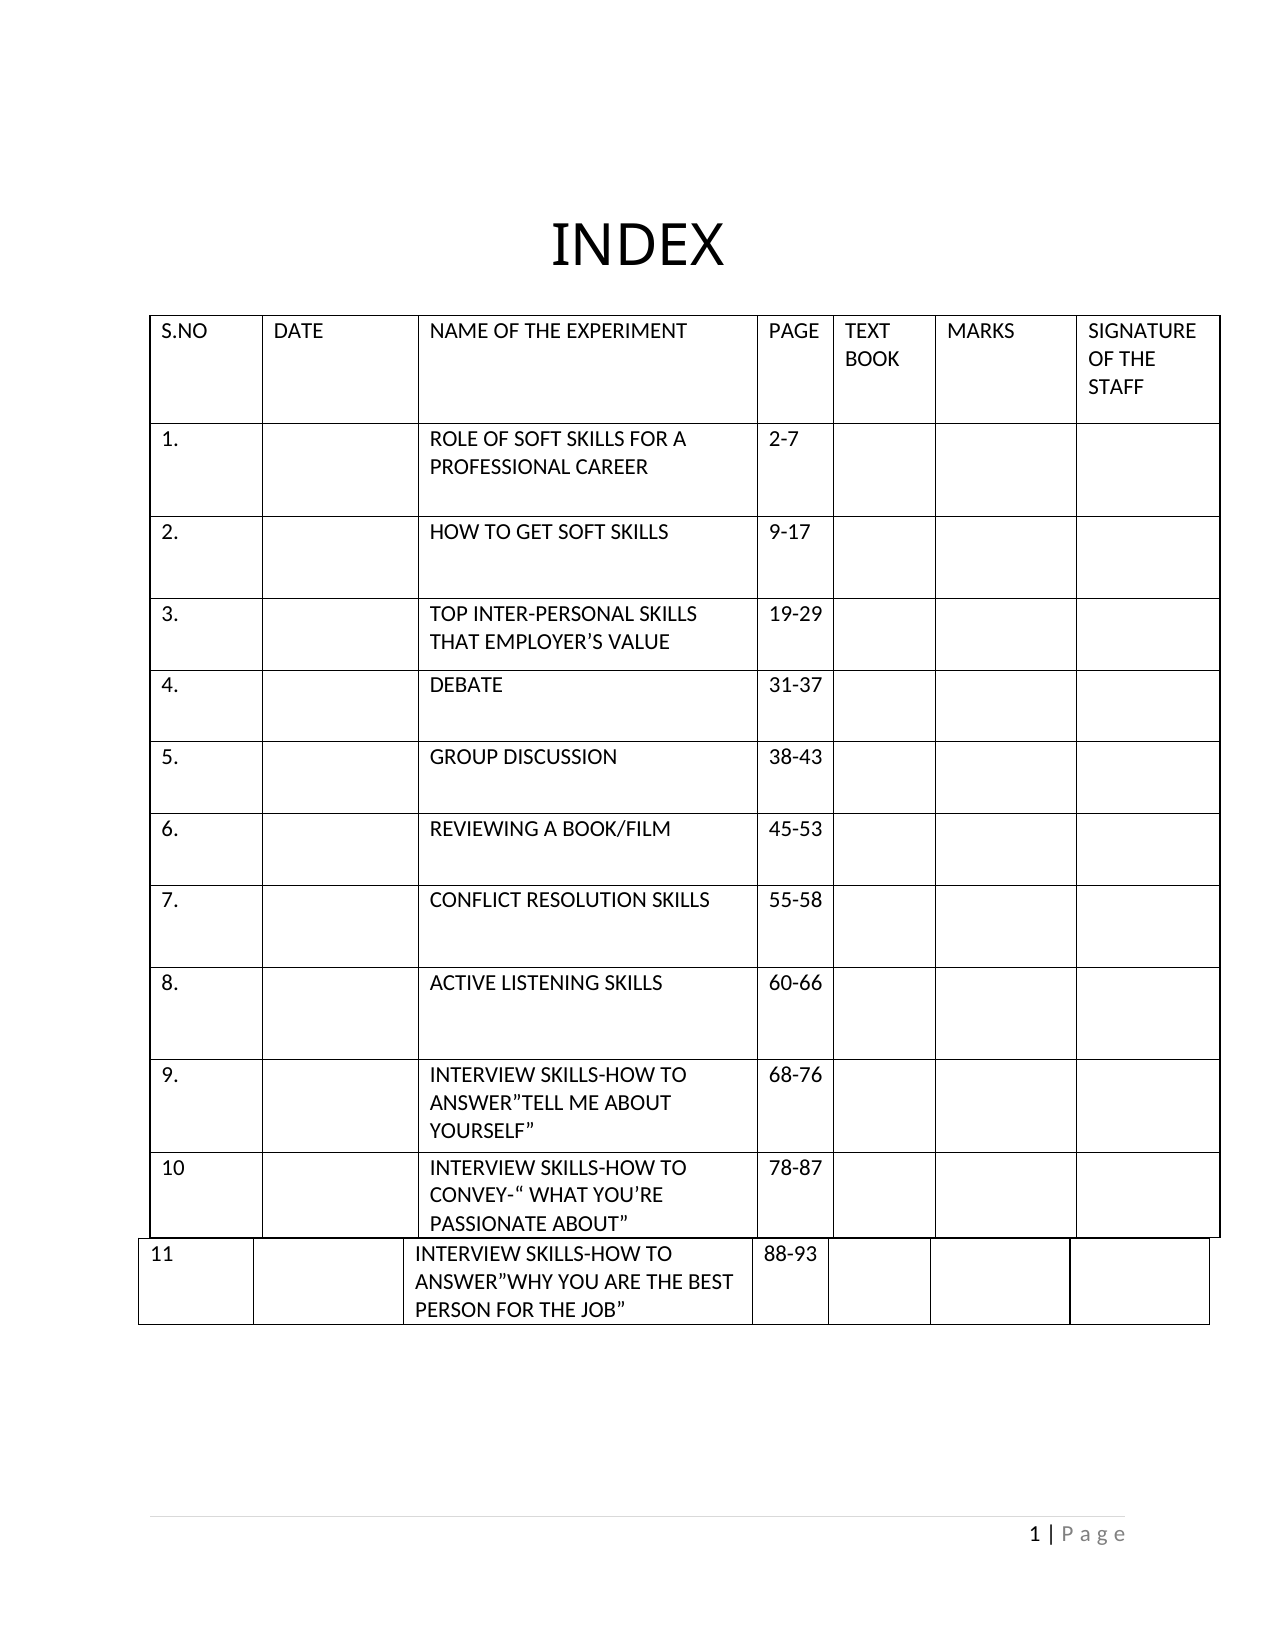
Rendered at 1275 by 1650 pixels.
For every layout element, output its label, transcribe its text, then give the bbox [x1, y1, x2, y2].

table_cell 38-43 [758, 742, 833, 813]
table_cell [834, 671, 935, 741]
table_cell [936, 968, 1076, 1059]
table_cell [263, 424, 418, 516]
table_cell 10 [151, 1153, 262, 1237]
table_cell 8. [151, 968, 262, 1059]
table_cell 9. [151, 1060, 262, 1152]
table_cell ROLE OF SOFT SKILLS FOR A PROFESSIONAL CAREER [419, 424, 757, 516]
table_cell 45-53 [758, 814, 833, 884]
text INDEX [150, 203, 1125, 282]
table_cell TOP INTER-PERSONAL SKILLS THAT EMPLOYER’S VALUE [419, 599, 757, 669]
table_cell [1077, 599, 1219, 669]
table_cell HOW TO GET SOFT SKILLS [419, 517, 757, 598]
table_cell 55-58 [758, 886, 833, 967]
table_cell ACTIVE LISTENING SKILLS [419, 968, 757, 1059]
table_cell DEBATE [419, 671, 757, 741]
table_cell [263, 886, 418, 967]
table_header 88-93 [753, 1239, 828, 1324]
table_header DATE [263, 316, 418, 423]
table_cell [1077, 1060, 1219, 1152]
table_header INTERVIEW SKILLS-HOW TO ANSWER”WHY YOU ARE THE BEST PERSON FOR THE JOB” [404, 1239, 752, 1324]
table_header S.NO [151, 316, 262, 423]
table_cell [263, 742, 418, 813]
table_cell [263, 517, 418, 598]
table_cell CONFLICT RESOLUTION SKILLS [419, 886, 757, 967]
table_cell [936, 517, 1076, 598]
table_cell [834, 517, 935, 598]
table_cell REVIEWING A BOOK/FILM [419, 814, 757, 884]
table_cell 5. [151, 742, 262, 813]
table_cell 4. [151, 671, 262, 741]
table_cell 78-87 [758, 1153, 833, 1237]
table_cell [936, 742, 1076, 813]
table_cell [936, 424, 1076, 516]
table_cell 6. [151, 814, 262, 884]
table_header [931, 1239, 1069, 1324]
table_cell [1077, 424, 1219, 516]
table_cell 7. [151, 886, 262, 967]
table_cell [1077, 886, 1219, 967]
table_cell INTERVIEW SKILLS-HOW TO ANSWER”TELL ME ABOUT YOURSELF” [419, 1060, 757, 1152]
table_cell [263, 814, 418, 884]
table_cell 31-37 [758, 671, 833, 741]
table_cell [1077, 517, 1219, 598]
table_cell [834, 1153, 935, 1237]
table_header SIGNATURE OF THE STAFF [1077, 316, 1219, 423]
table_cell [263, 671, 418, 741]
table_cell [834, 424, 935, 516]
table_cell [834, 742, 935, 813]
table_cell [834, 1060, 935, 1152]
table_cell 9-17 [758, 517, 833, 598]
table_cell [263, 1060, 418, 1152]
table_cell [1077, 814, 1219, 884]
table_cell [936, 671, 1076, 741]
table_cell [834, 886, 935, 967]
table_header TEXT BOOK [834, 316, 935, 423]
table_cell INTERVIEW SKILLS-HOW TO CONVEY-“ WHAT YOU’RE PASSIONATE ABOUT” [419, 1153, 757, 1237]
table_cell [936, 599, 1076, 669]
table_header NAME OF THE EXPERIMENT [419, 316, 757, 423]
table_cell [263, 599, 418, 669]
table_header MARKS [936, 316, 1076, 423]
table_header [1071, 1239, 1209, 1324]
table_cell 68-76 [758, 1060, 833, 1152]
table_cell [936, 814, 1076, 884]
table_cell [834, 814, 935, 884]
table_cell [834, 968, 935, 1059]
table_header PAGE [758, 316, 833, 423]
table_cell [936, 886, 1076, 967]
table_cell [263, 968, 418, 1059]
table_cell [1077, 1153, 1219, 1237]
table_cell [936, 1060, 1076, 1152]
table_cell GROUP DISCUSSION [419, 742, 757, 813]
table_cell [1077, 742, 1219, 813]
table_cell [834, 599, 935, 669]
table_cell [263, 1153, 418, 1237]
table_cell [936, 1153, 1076, 1237]
table_cell 19-29 [758, 599, 833, 669]
table_cell 3. [151, 599, 262, 669]
table_header [254, 1239, 403, 1324]
table_cell [1077, 968, 1219, 1059]
table_cell 60-66 [758, 968, 833, 1059]
table_header 11 [139, 1239, 253, 1324]
table_cell [1077, 671, 1219, 741]
table_cell 2-7 [758, 424, 833, 516]
table_cell 1. [151, 424, 262, 516]
table_cell 2. [151, 517, 262, 598]
table_header [829, 1239, 930, 1324]
